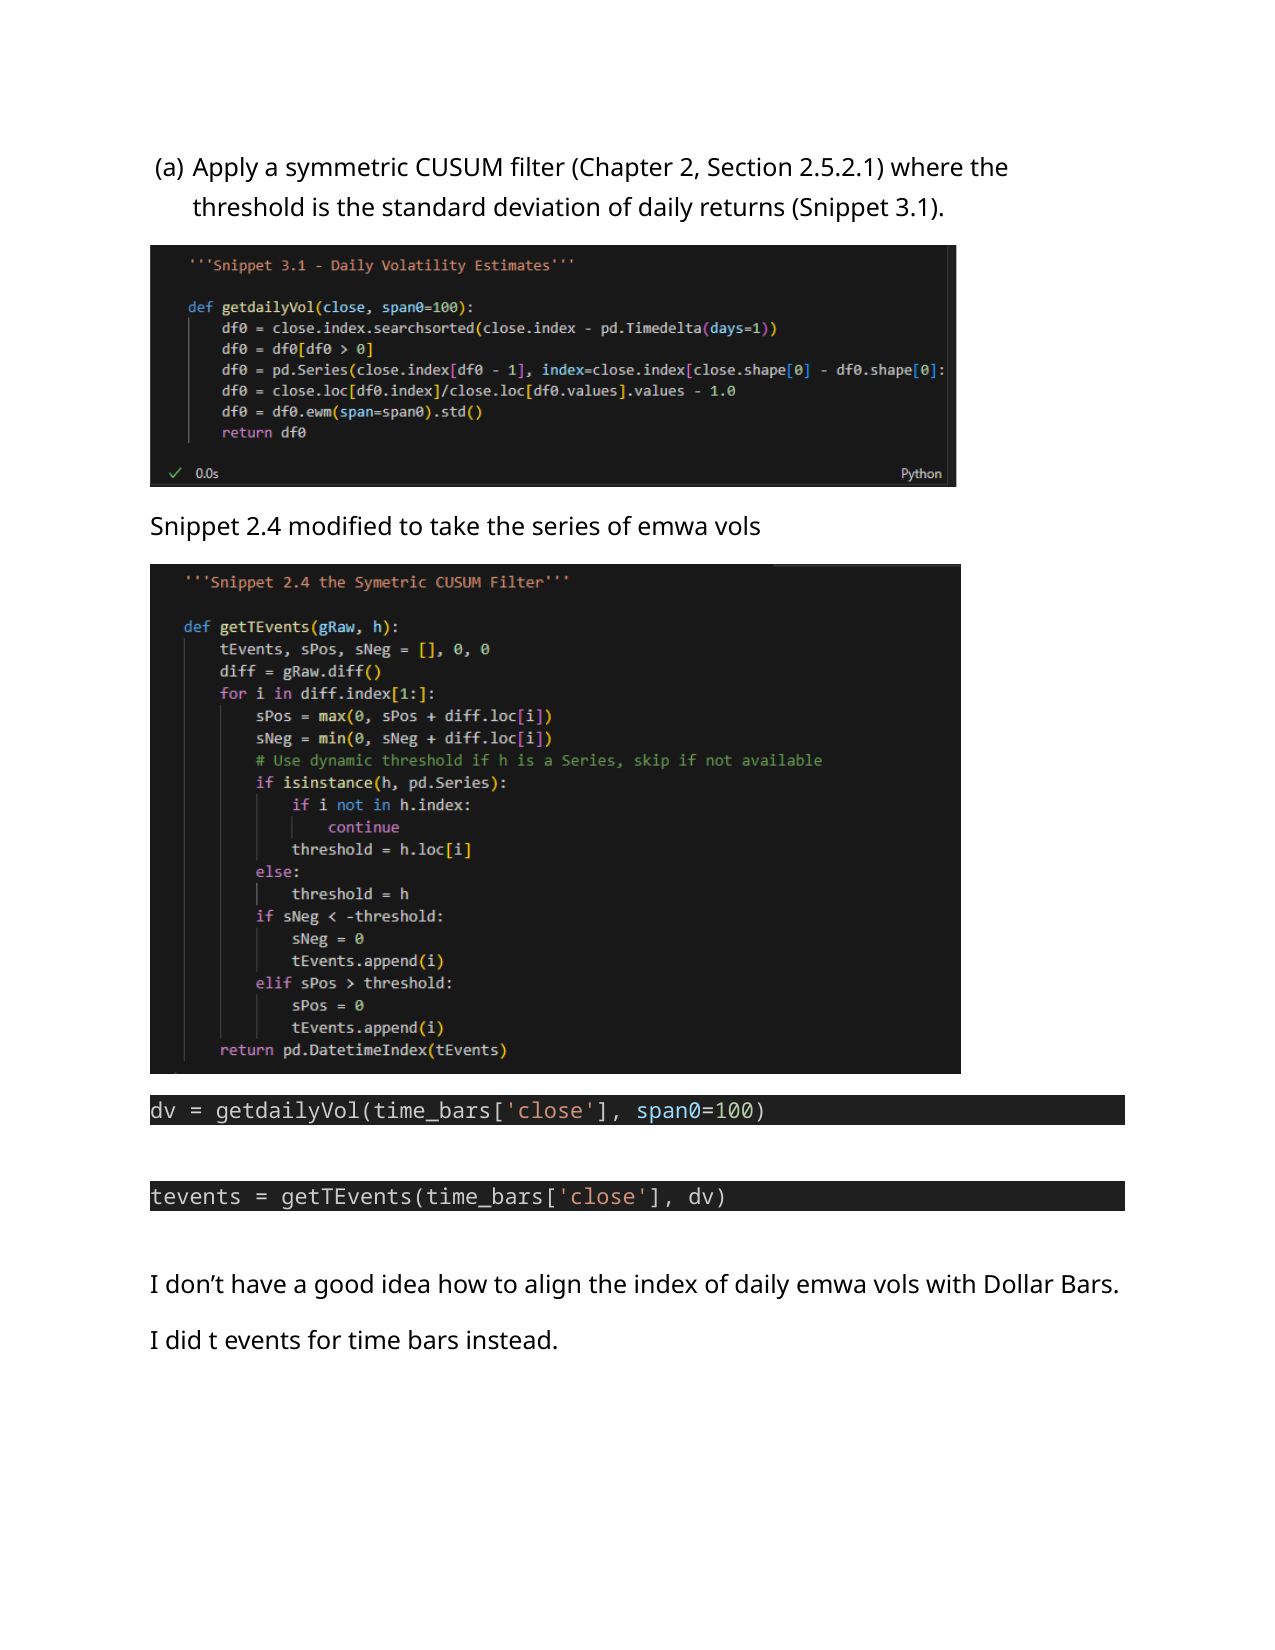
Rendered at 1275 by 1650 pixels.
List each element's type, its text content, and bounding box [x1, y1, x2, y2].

picture [150, 564, 961, 1074]
text dv = getdailyVol(time_bars['close'], span0=100) [150, 1095, 1125, 1125]
text I don’t have a good idea how to align the index of daily emwa vols with Dollar Bars. [150, 1266, 1125, 1301]
text tevents = getTEvents(time_bars['close'], dv) [150, 1181, 1125, 1211]
text I did t events for time bars instead. [150, 1322, 1125, 1356]
picture [150, 245, 957, 487]
list Apply a symmetric CUSUM filter (Chapter 2, Section 2.5.2.1) where the threshold is the standard deviation of daily returns (Snippet 3.1). [155, 150, 1125, 223]
text Snippet 2.4 modified to take the series of emwa vols [150, 508, 1125, 542]
